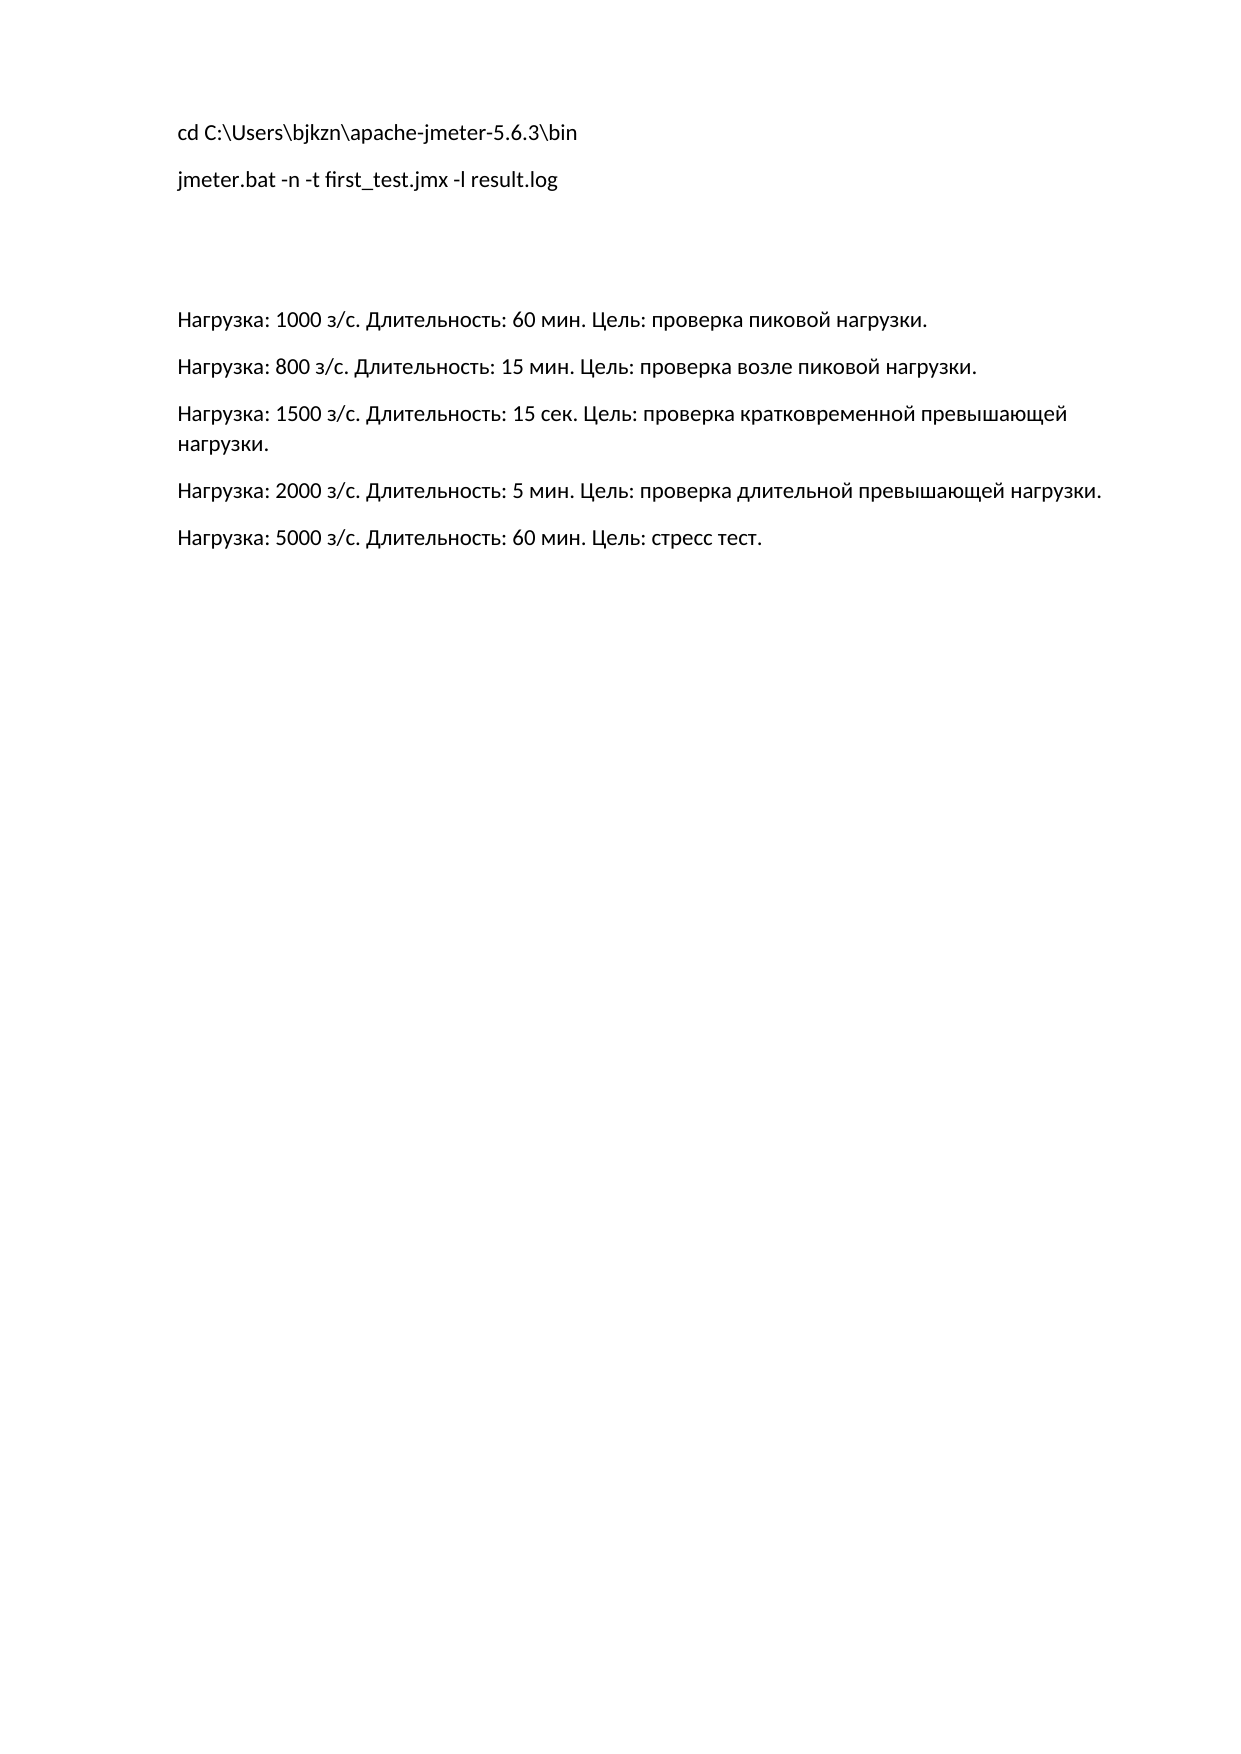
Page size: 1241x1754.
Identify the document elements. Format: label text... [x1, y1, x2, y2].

text cd C:\Users\bjkzn\apache-jmeter-5.6.3\bin [177, 118, 1152, 146]
text jmeter.bat -n -t first_test.jmx -l result.log [177, 165, 1152, 193]
text Нагрузка: 1500 з/с. Длительность: 15 сек. Цель: проверка кратковременной превышающей нагрузки. [177, 399, 1152, 458]
text Нагрузка: 2000 з/с. Длительность: 5 мин. Цель: проверка длительной превышающей нагрузки. [177, 476, 1152, 504]
text Нагрузка: 800 з/с. Длительность: 15 мин. Цель: проверка возле пиковой нагрузки. [177, 352, 1152, 381]
text Нагрузка: 5000 з/с. Длительность: 60 мин. Цель: стресс тест. [177, 523, 1152, 551]
text Нагрузка: 1000 з/с. Длительность: 60 мин. Цель: проверка пиковой нагрузки. [177, 306, 1152, 334]
